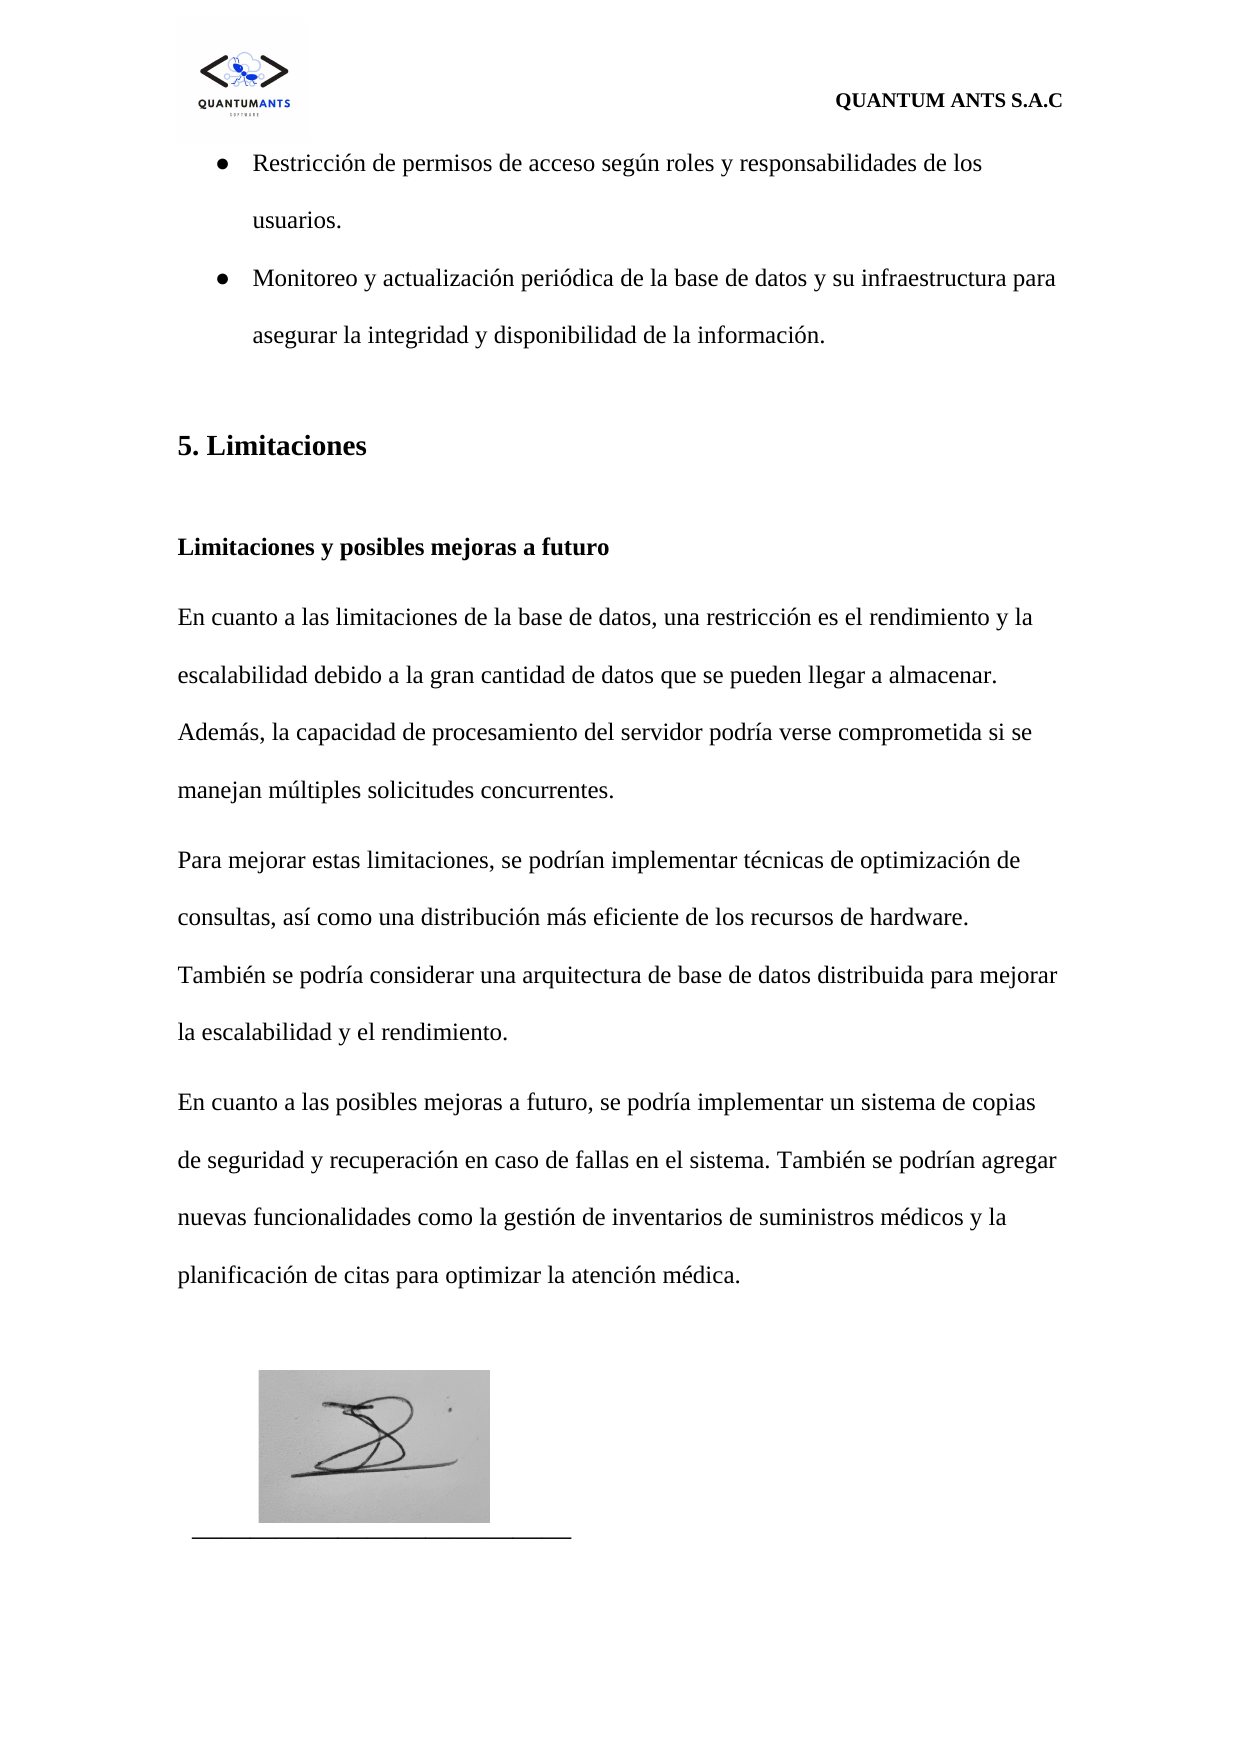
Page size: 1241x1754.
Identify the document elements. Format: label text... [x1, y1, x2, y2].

picture [177, 18, 311, 143]
subtitle Limitaciones y posibles mejoras a futuro [177, 532, 1063, 561]
text En cuanto a las posibles mejoras a futuro, se podría implementar un sistema de copias de seguridad y recuperación en caso de fallas en el sistema. También se podrían agregar nuevas funcionalidades como la gestión de inventarios de suministros médicos y la planificación de citas para optimizar la atención médica. [177, 1087, 1063, 1288]
text Para mejorar estas limitaciones, se podrían implementar técnicas de optimización de consultas, así como una distribución más eficiente de los recursos de hardware. También se podría considerar una arquitectura de base de datos distribuida para mejorar la escalabilidad y el rendimiento. [177, 845, 1063, 1046]
text ————————————— [177, 1518, 1063, 1552]
picture [258, 1370, 490, 1518]
list Restricción de permisos de acceso según roles y responsabilidades de los usuarios. [215, 148, 1063, 234]
text En cuanto a las limitaciones de la base de datos, una restricción es el rendimiento y la escalabilidad debido a la gran cantidad de datos que se pueden llegar a almacenar. Además, la capacidad de procesamiento del servidor podría verse comprometida si se manejan múltiples solicitudes concurrentes. [177, 602, 1063, 803]
list Monitoreo y actualización periódica de la base de datos y su infraestructura para asegurar la integridad y disponibilidad de la información. [215, 263, 1063, 349]
subtitle 5. Limitaciones [177, 428, 1063, 461]
